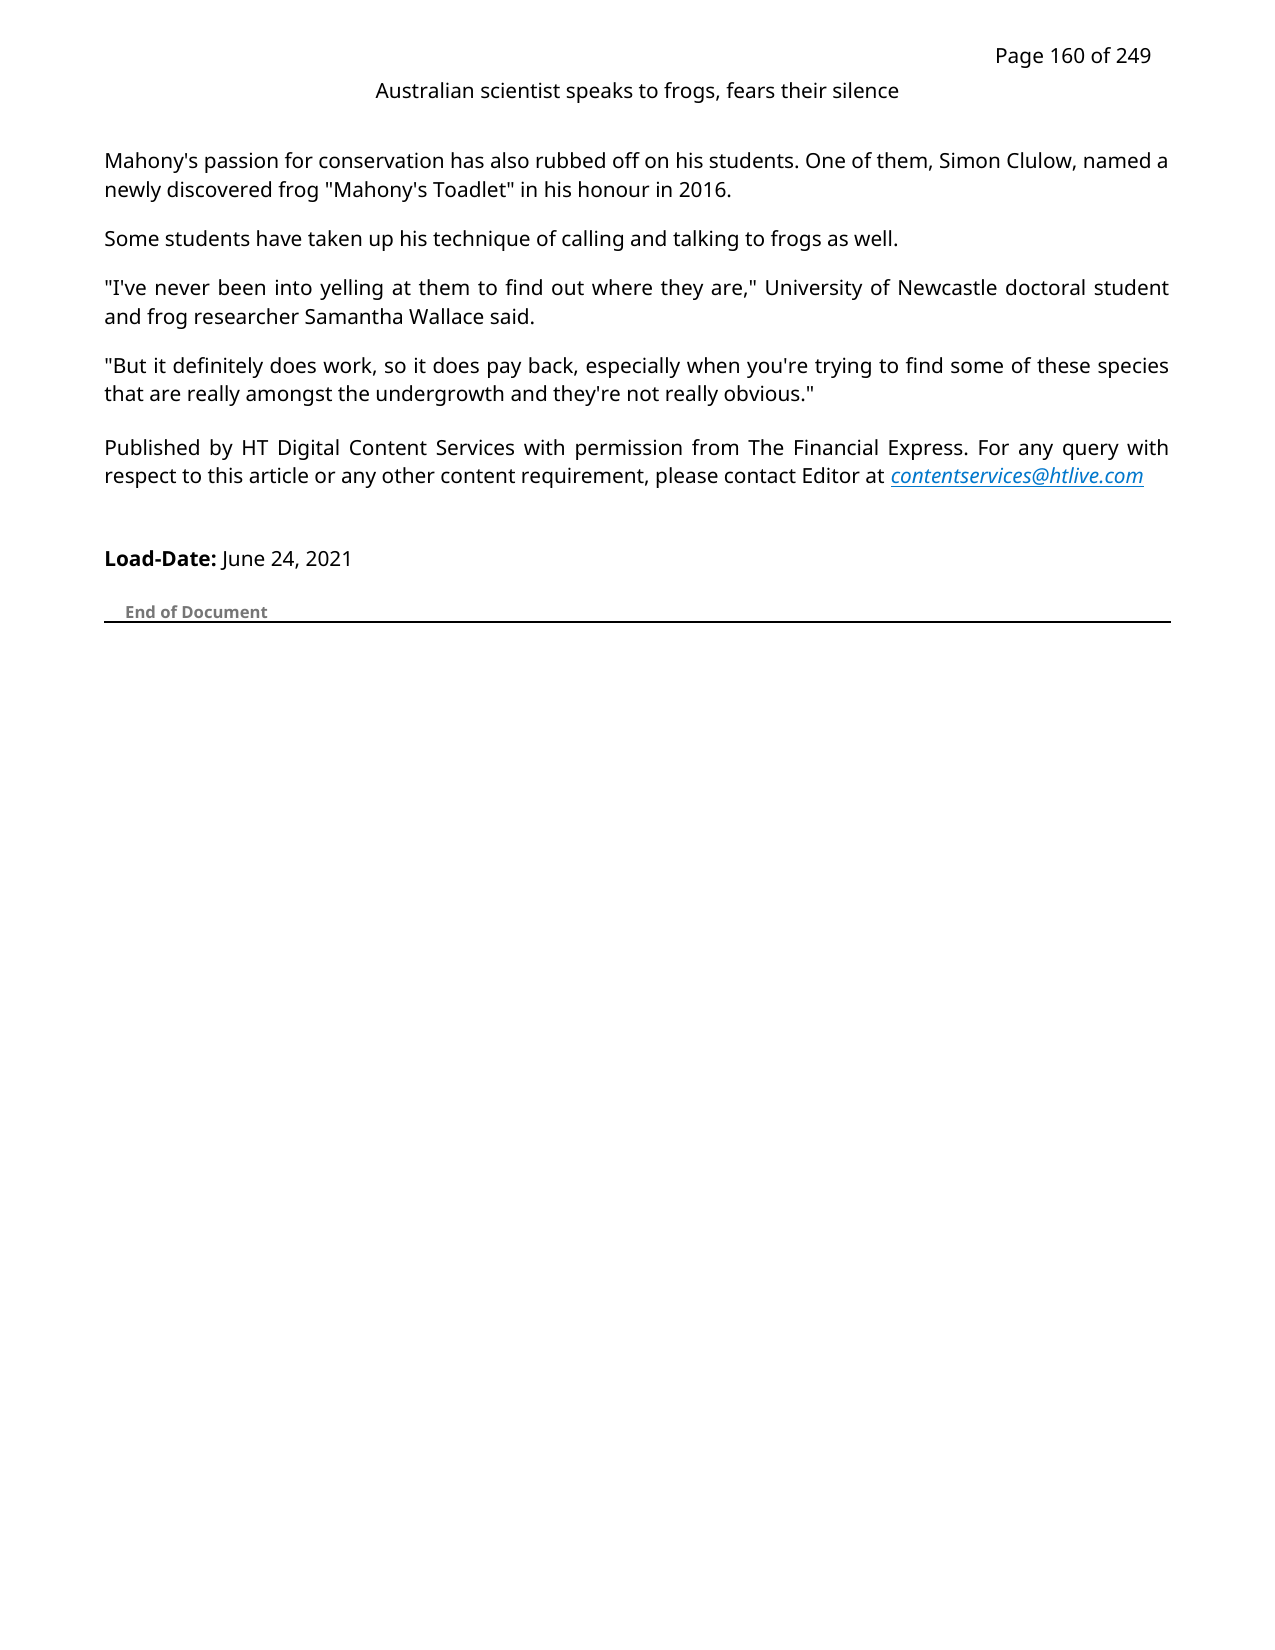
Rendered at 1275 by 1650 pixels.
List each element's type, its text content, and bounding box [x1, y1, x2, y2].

text Load-Date: June 24, 2021 [104, 515, 1171, 572]
text "I've never been into yelling at them to find out where they are," University of Newcastle doctoral student and frog researcher Samantha Wallace said. [104, 273, 1171, 330]
text Mahony's passion for conservation has also rubbed off on his students. One of them, Simon Clulow, named a newly discovered frog "Mahony's Toadlet" in his honour in 2016. [104, 146, 1171, 203]
text Published by HT Digital Content Services with permission from The Financial Express. For any query with respect to this article or any other content requirement, please contact Editor at contentservices@htlive.com [104, 433, 1171, 490]
text "But it definitely does work, so it does pay back, especially when you're trying to find some of these species that are really amongst the undergrowth and they're not really obvious." [104, 351, 1171, 408]
text Some students have taken up his technique of calling and talking to frogs as well. [104, 224, 1171, 253]
text End of Document [125, 601, 1171, 621]
